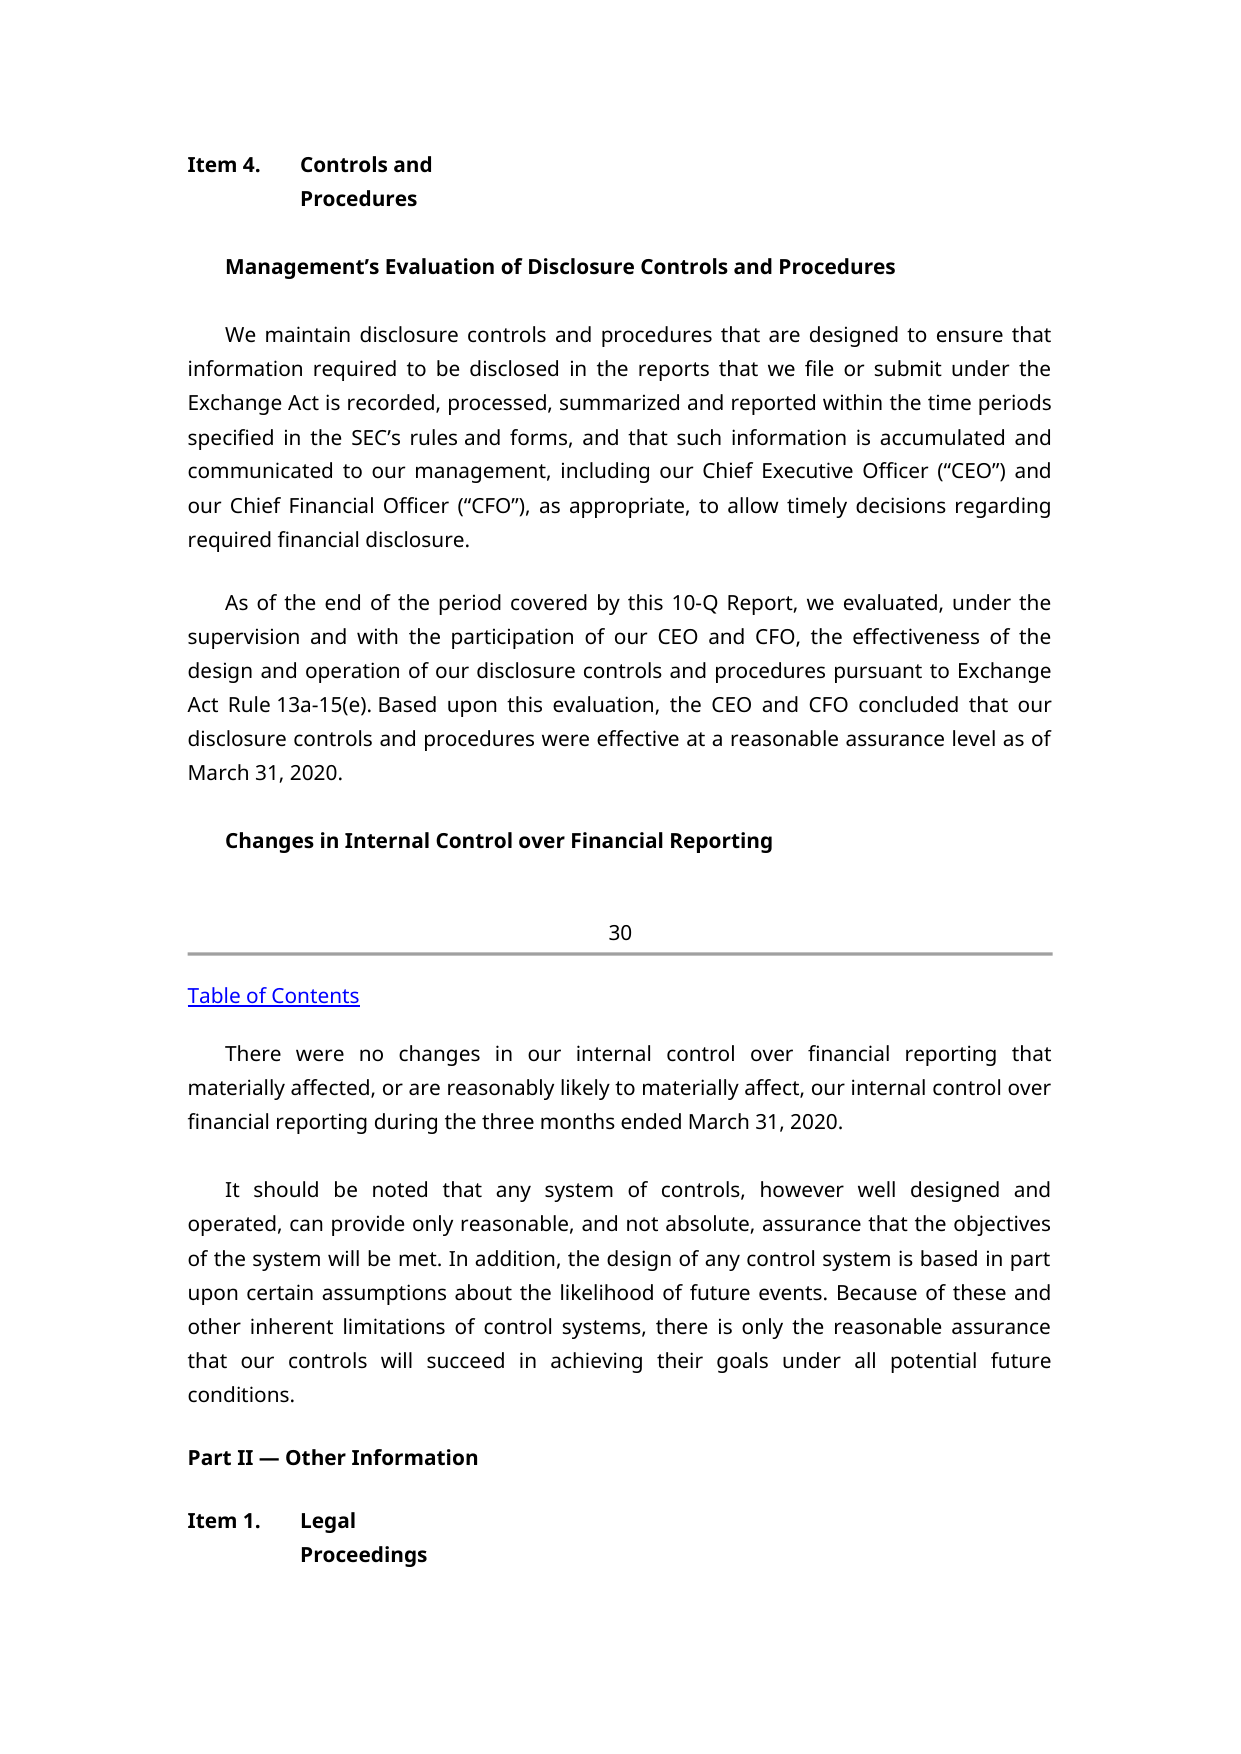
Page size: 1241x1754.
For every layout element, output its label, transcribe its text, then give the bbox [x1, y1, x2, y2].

text We maintain disclosure controls and procedures that are designed to ensure that information required to be disclosed in the reports that we file or submit under the Exchange Act is recorded, processed, summarized and reported within the time periods specified in the SEC’s rules and forms, and that such information is accumulated and communicated to our management, including our Chief Executive Officer (“CEO”) and our Chief Financial Officer (“CFO”), as appropriate, to allow timely decisions regarding required financial disclosure. [187, 320, 1053, 553]
text Management’s Evaluation of Disclosure Controls and Procedures [187, 252, 1053, 281]
text As of the end of the period covered by this 10-Q Report, we evaluated, under the supervision and with the participation of our CEO and CFO, the effectiveness of the design and operation of our disclosure controls and procedures pursuant to Exchange Act Rule 13a-15(e). Based upon this evaluation, the CEO and CFO concluded that our disclosure controls and procedures were effective at a reasonable assurance level as of March 31, 2020. [187, 588, 1053, 786]
text Changes in Internal Control over Financial Reporting [187, 826, 1053, 854]
text It should be noted that any system of controls, however well designed and operated, can provide only reasonable, and not absolute, assurance that the objectives of the system will be met. In addition, the design of any control system is based in part upon certain assumptions about the likelihood of future events. Because of these and other inherent limitations of control systems, there is only the reasonable assurance that our controls will succeed in achieving their goals under all potential future conditions. [187, 1176, 1053, 1408]
text Table of Contents [187, 981, 1053, 1009]
text Part II — Other Information [187, 1443, 1053, 1471]
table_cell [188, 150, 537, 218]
text There were no changes in our internal control over financial reporting that materially affected, or are reasonably likely to materially affect, our internal control over financial reporting during the three months ended March 31, 2020. [187, 1039, 1053, 1136]
text 30 [187, 918, 1053, 947]
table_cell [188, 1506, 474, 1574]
